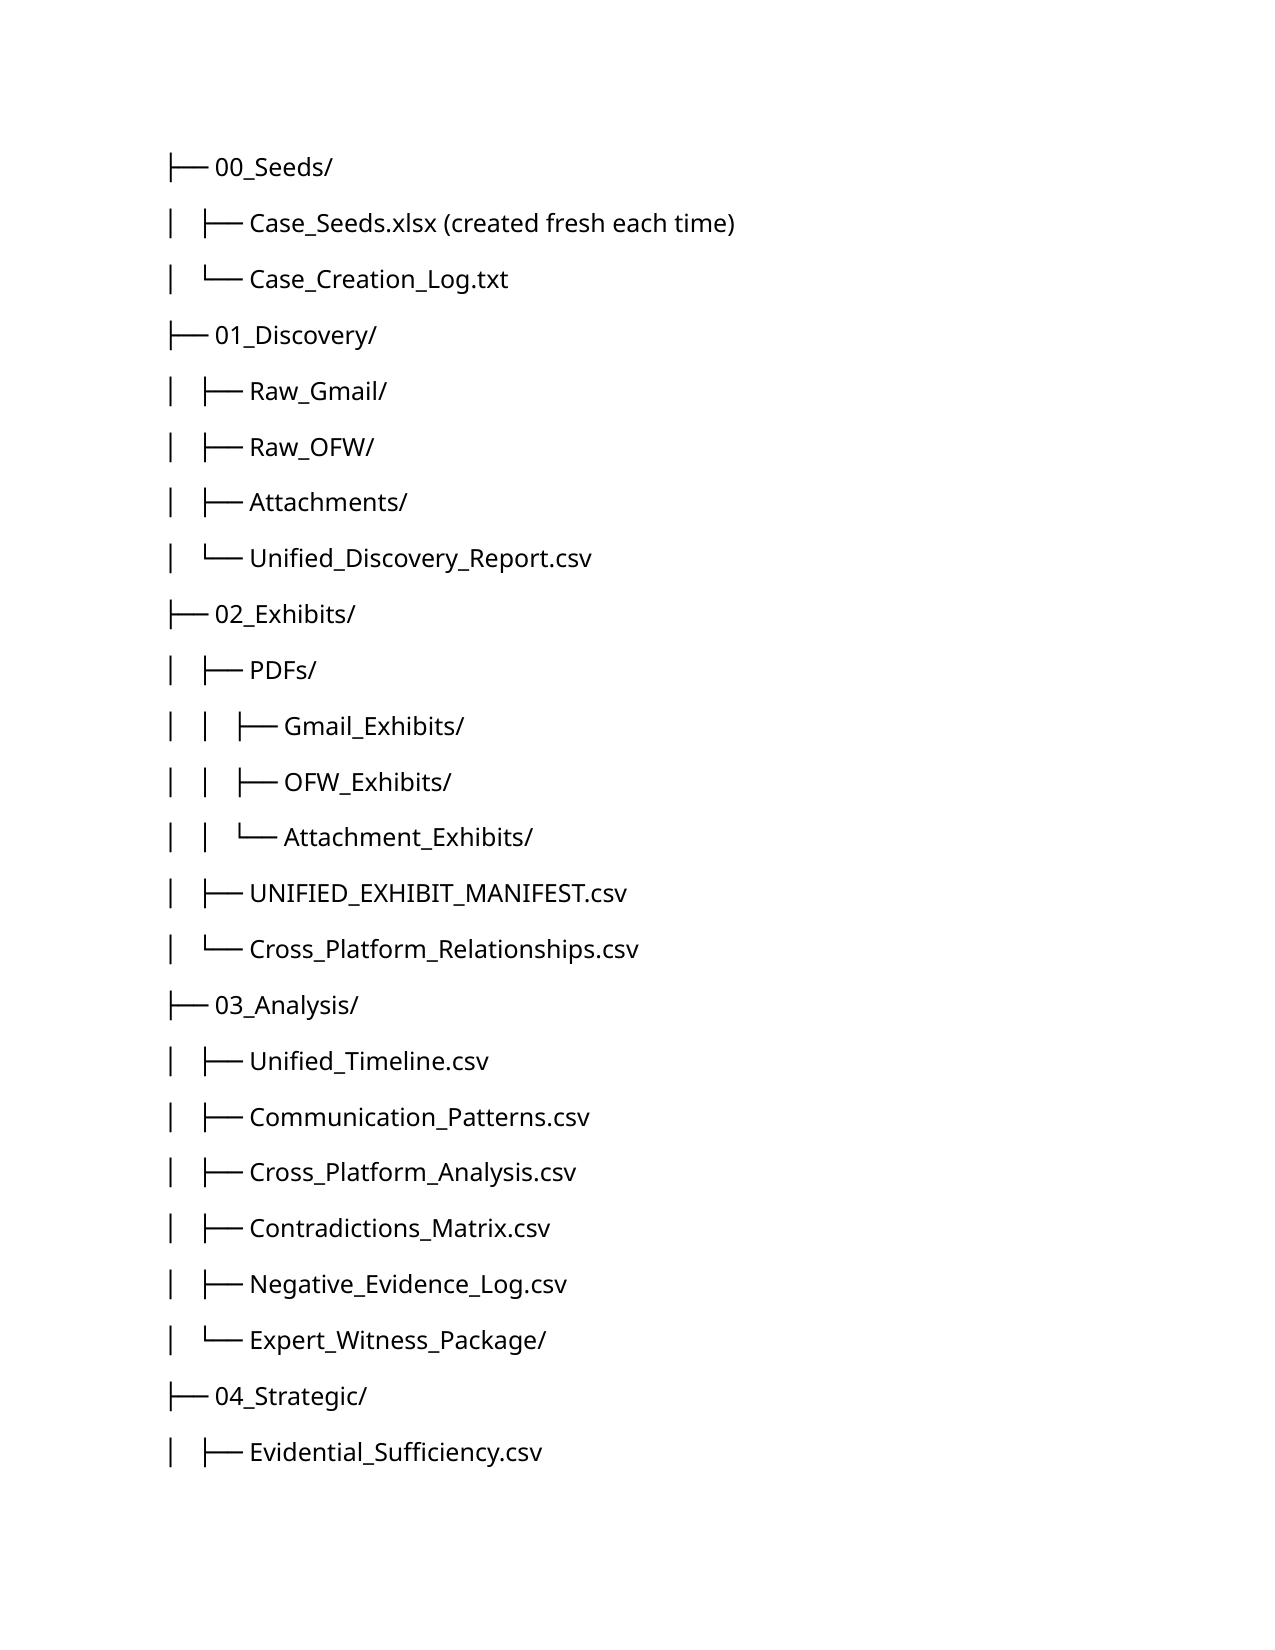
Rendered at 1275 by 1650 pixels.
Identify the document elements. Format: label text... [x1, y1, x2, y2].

text ├── 03_Analysis/ [150, 987, 1125, 1022]
text │ ├── Attachments/ [150, 485, 1125, 519]
text │ │ ├── OFW_Exhibits/ [150, 764, 1125, 798]
text │ ├── PDFs/ [150, 652, 1125, 687]
text │ ├── Raw_OFW/ [150, 429, 1125, 463]
text │ ├── Negative_Evidence_Log.csv [150, 1267, 1125, 1301]
text │ ├── UNIFIED_EXHIBIT_MANIFEST.csv [150, 876, 1125, 910]
text ├── 01_Discovery/ [150, 317, 1125, 352]
text ├── 02_Exhibits/ [150, 597, 1125, 631]
text │ ├── Case_Seeds.xlsx (created fresh each time) [150, 206, 1125, 240]
text │ ├── Raw_Gmail/ [150, 373, 1125, 407]
text │ └── Case_Creation_Log.txt [150, 262, 1125, 296]
text │ └── Unified_Discovery_Report.csv [150, 541, 1125, 575]
text │ ├── Cross_Platform_Analysis.csv [150, 1155, 1125, 1189]
text │ └── Cross_Platform_Relationships.csv [150, 932, 1125, 966]
text │ ├── Communication_Patterns.csv [150, 1099, 1125, 1133]
text │ │ └── Attachment_Exhibits/ [150, 820, 1125, 854]
text ├── 04_Strategic/ [150, 1378, 1125, 1412]
text │ │ ├── Gmail_Exhibits/ [150, 708, 1125, 742]
text │ └── Expert_Witness_Package/ [150, 1322, 1125, 1357]
text │ ├── Evidential_Sufficiency.csv [150, 1434, 1125, 1468]
text ├── 00_Seeds/ [150, 150, 1125, 184]
text │ ├── Contradictions_Matrix.csv [150, 1211, 1125, 1245]
text │ ├── Unified_Timeline.csv [150, 1043, 1125, 1077]
